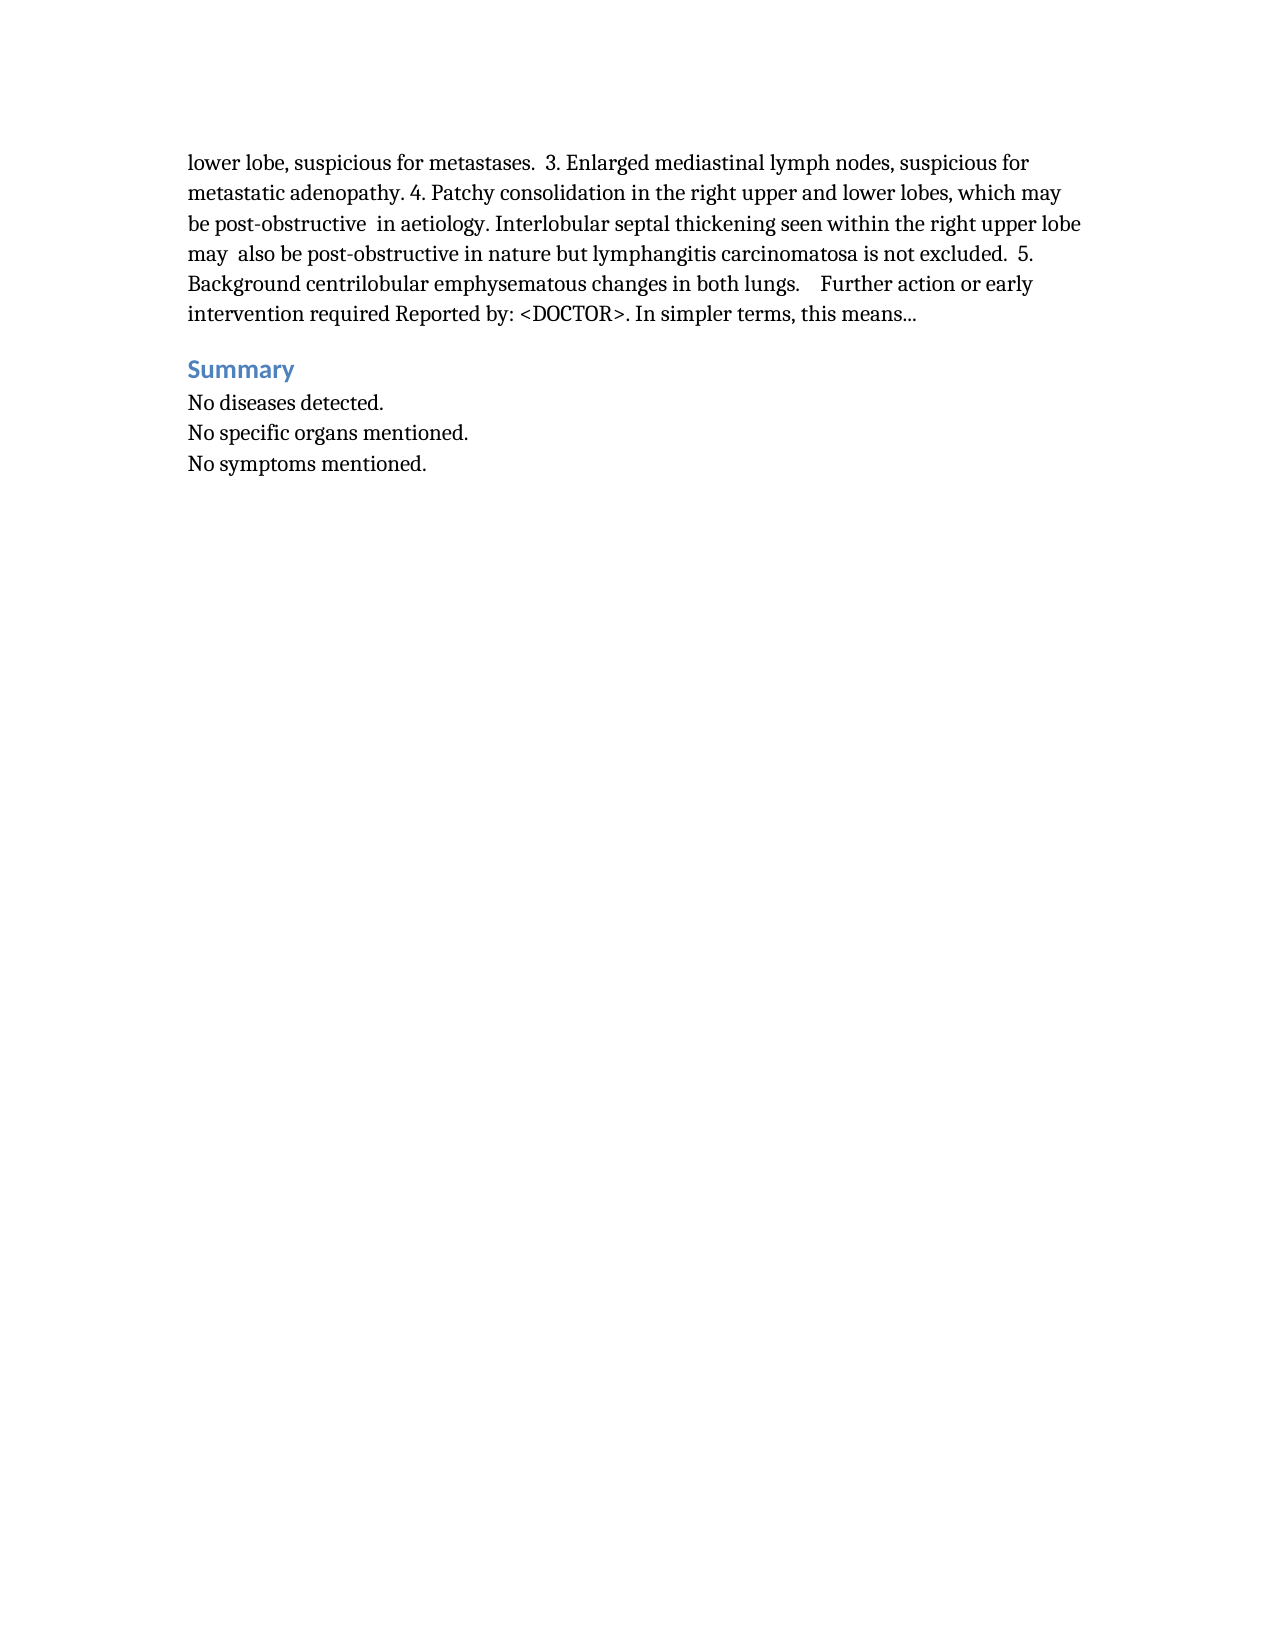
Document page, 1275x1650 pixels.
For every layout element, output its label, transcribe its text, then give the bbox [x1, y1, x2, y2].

text No diseases detected. No specific organs mentioned. No symptoms mentioned. [187, 390, 1087, 477]
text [187, 150, 1087, 327]
subtitle Summary [187, 352, 1087, 385]
